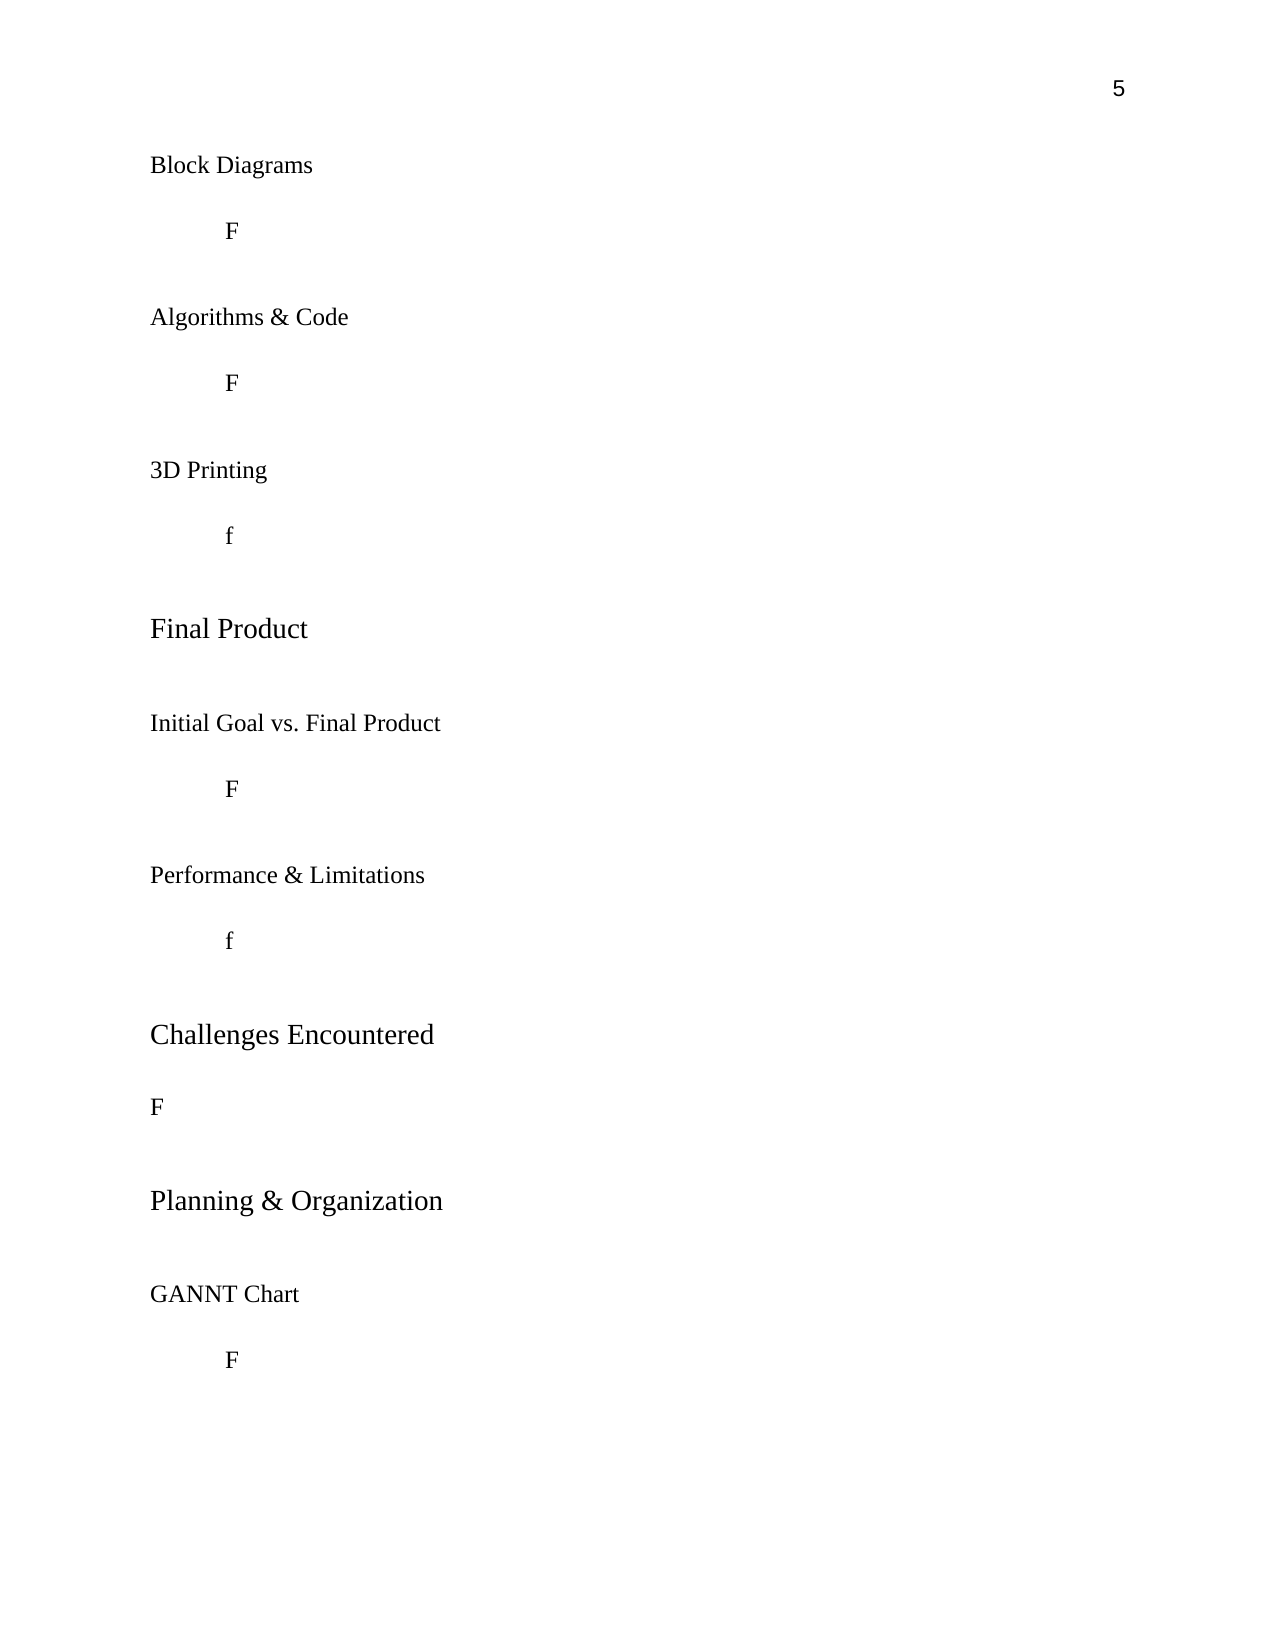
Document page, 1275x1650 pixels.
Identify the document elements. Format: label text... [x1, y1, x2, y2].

subtitle 3D Printing [150, 455, 1125, 484]
text F [150, 216, 1125, 244]
subtitle Performance & Limitations [150, 860, 1125, 889]
text f [150, 926, 1125, 955]
text F [150, 1345, 1125, 1374]
text F [150, 774, 1125, 802]
subtitle Final Product [150, 612, 1125, 645]
text f [150, 521, 1125, 549]
subtitle GANNT Chart [150, 1279, 1125, 1308]
subtitle Initial Goal vs. Final Product [150, 708, 1125, 737]
text F [150, 368, 1125, 397]
text F [150, 1092, 1125, 1121]
subtitle Block Diagrams [150, 150, 1125, 179]
subtitle Challenges Encountered [150, 1017, 1125, 1051]
subtitle Algorithms & Code [150, 302, 1125, 331]
subtitle Planning & Organization [150, 1183, 1125, 1217]
